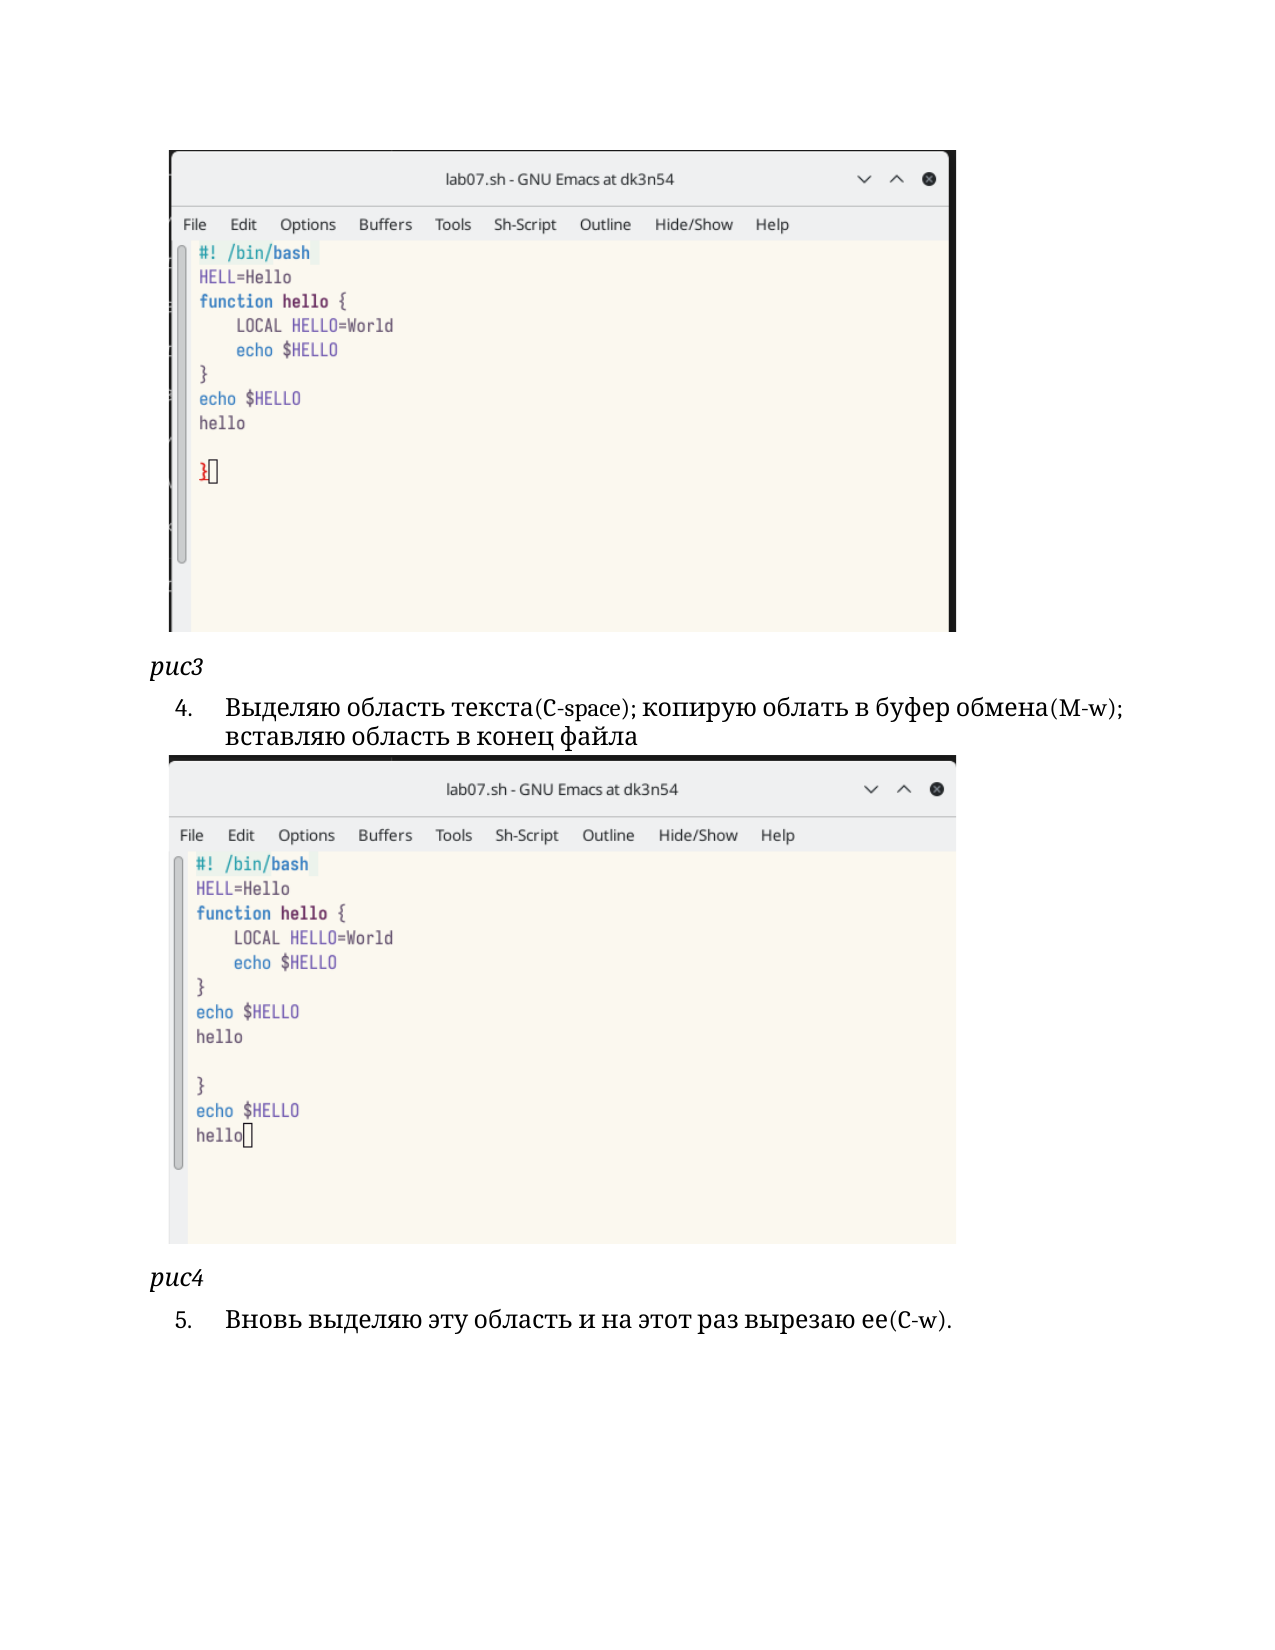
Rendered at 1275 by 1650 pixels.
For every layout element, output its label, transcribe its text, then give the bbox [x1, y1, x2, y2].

text рис4 [150, 1264, 1125, 1293]
picture [168, 150, 957, 632]
list Вновь выделяю эту область и на этот раз вырезаю ее(C-w). [175, 1306, 1125, 1334]
text рис3 [150, 652, 1125, 681]
list Выделяю область текста(C-space); копирую облать в буфер обмена(M-w); вставляю область в конец файла [175, 694, 1125, 751]
picture [168, 755, 957, 1244]
